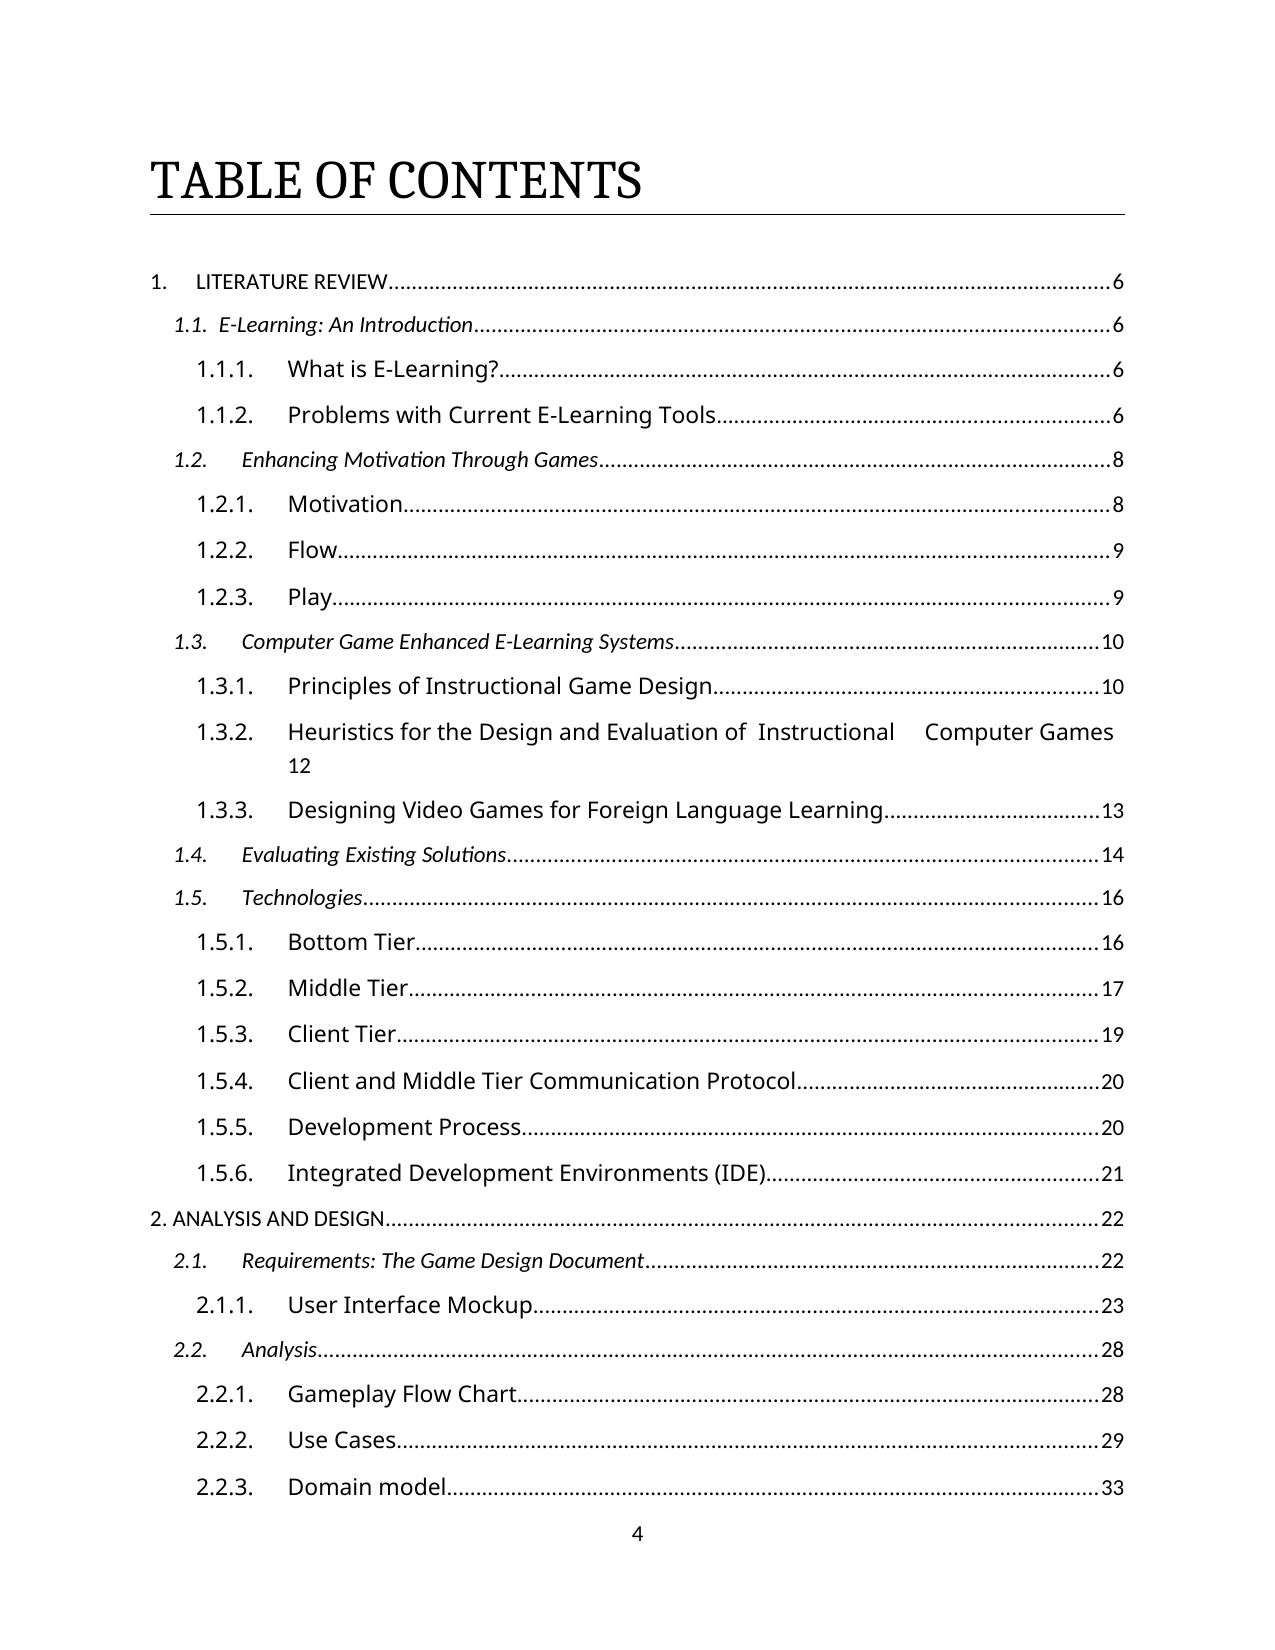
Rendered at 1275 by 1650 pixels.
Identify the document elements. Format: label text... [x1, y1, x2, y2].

title TABLE OF CONTENTS [150, 150, 1125, 214]
